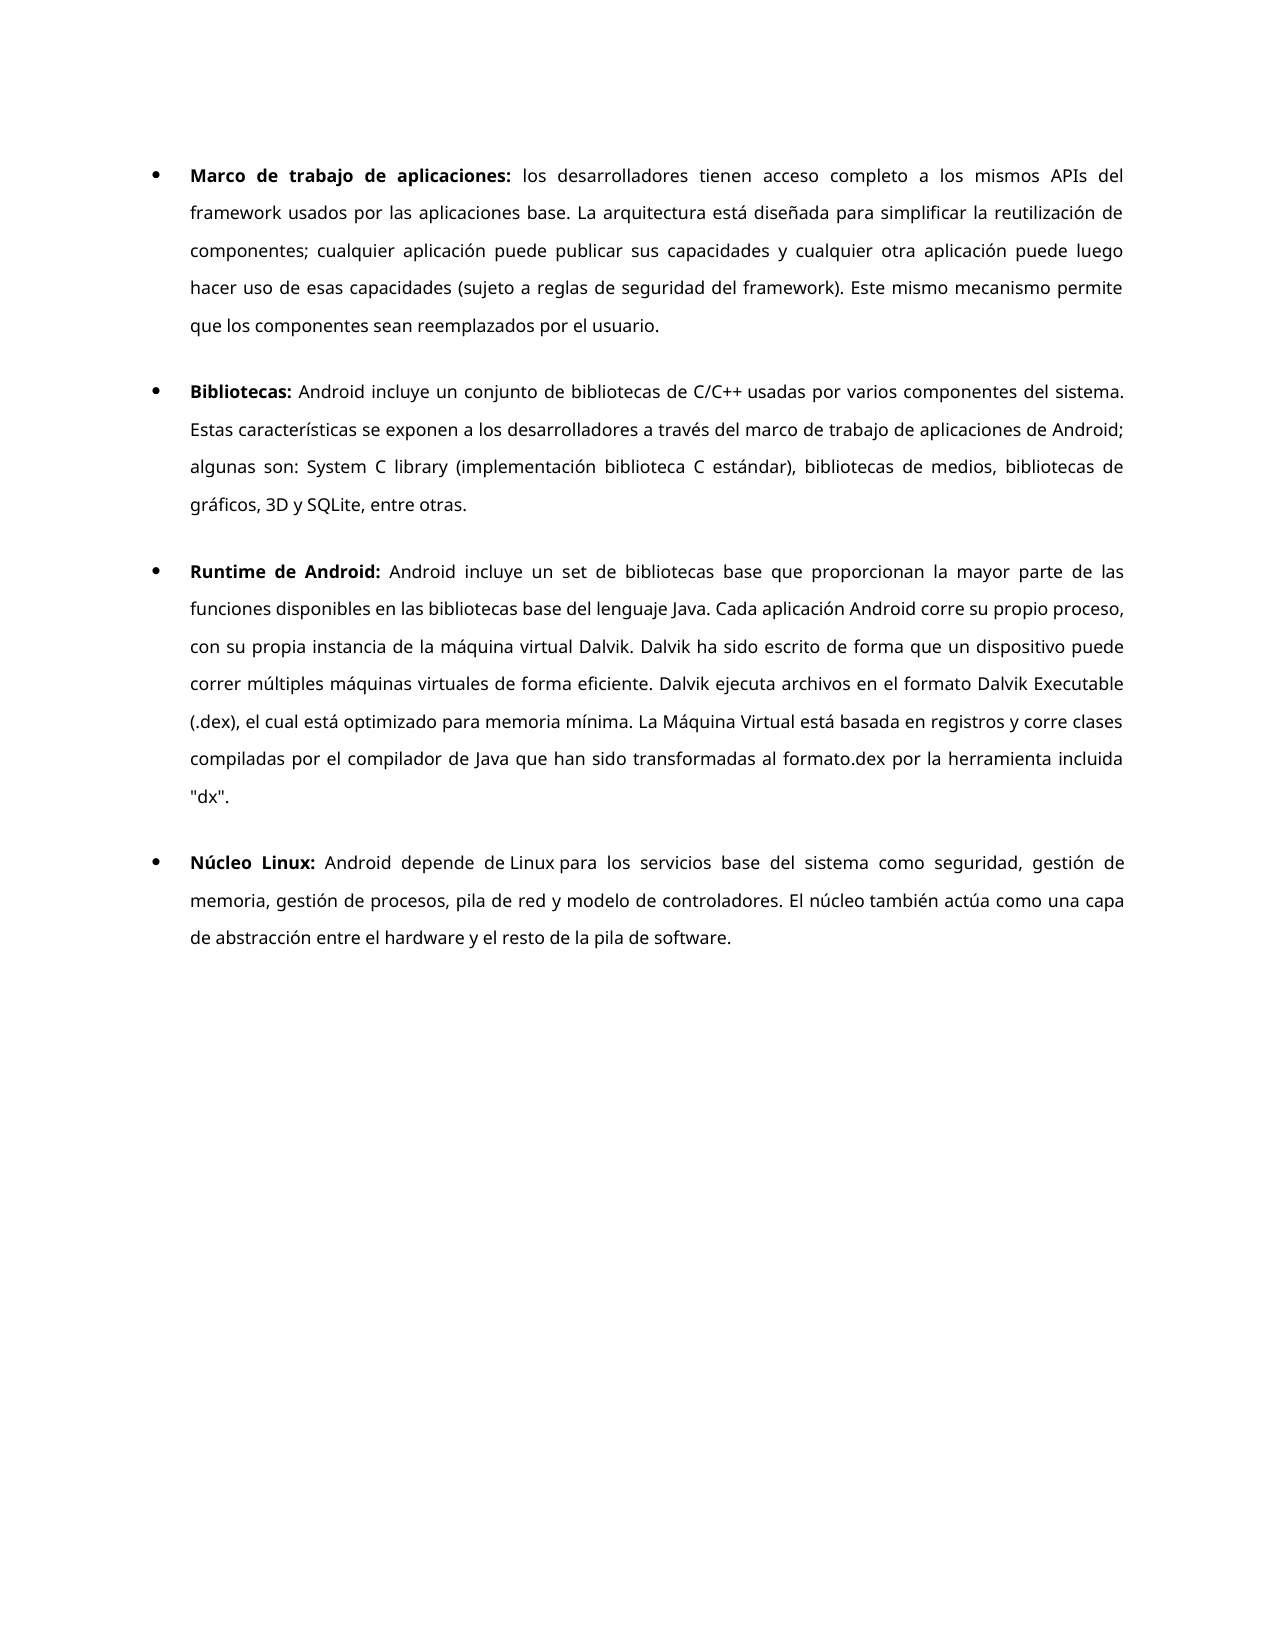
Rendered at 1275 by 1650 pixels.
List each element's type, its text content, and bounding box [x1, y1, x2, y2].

list Núcleo Linux: Android depende de Linux para los servicios base del sistema como seguridad, gestión de memoria, gestión de procesos, pila de red y modelo de controladores. El núcleo también actúa como una capa de abstracción entre el hardware y el resto de la pila de software. [152, 837, 1125, 950]
list Runtime de Android: Android incluye un set de bibliotecas base que proporcionan la mayor parte de las funciones disponibles en las bibliotecas base del lenguaje Java. Cada aplicación Android corre su propio proceso, con su propia instancia de la máquina virtual Dalvik. Dalvik ha sido escrito de forma que un dispositivo puede correr múltiples máquinas virtuales de forma eficiente. Dalvik ejecuta archivos en el formato Dalvik Executable (.dex), el cual está optimizado para memoria mínima. La Máquina Virtual está basada en registros y corre clases compiladas por el compilador de Java que han sido transformadas al formato.dex por la herramienta incluida "dx". [152, 546, 1125, 808]
list Bibliotecas: Android incluye un conjunto de bibliotecas de C/C++ usadas por varios componentes del sistema. Estas características se exponen a los desarrolladores a través del marco de trabajo de aplicaciones de Android; algunas son: System C library (implementación biblioteca C estándar), bibliotecas de medios, bibliotecas de gráficos, 3D y SQLite, entre otras. [152, 367, 1125, 517]
list Marco de trabajo de aplicaciones: los desarrolladores tienen acceso completo a los mismos APIs del framework usados por las aplicaciones base. La arquitectura está diseñada para simplificar la reutilización de componentes; cualquier aplicación puede publicar sus capacidades y cualquier otra aplicación puede luego hacer uso de esas capacidades (sujeto a reglas de seguridad del framework). Este mismo mecanismo permite que los componentes sean reemplazados por el usuario. [152, 150, 1125, 337]
